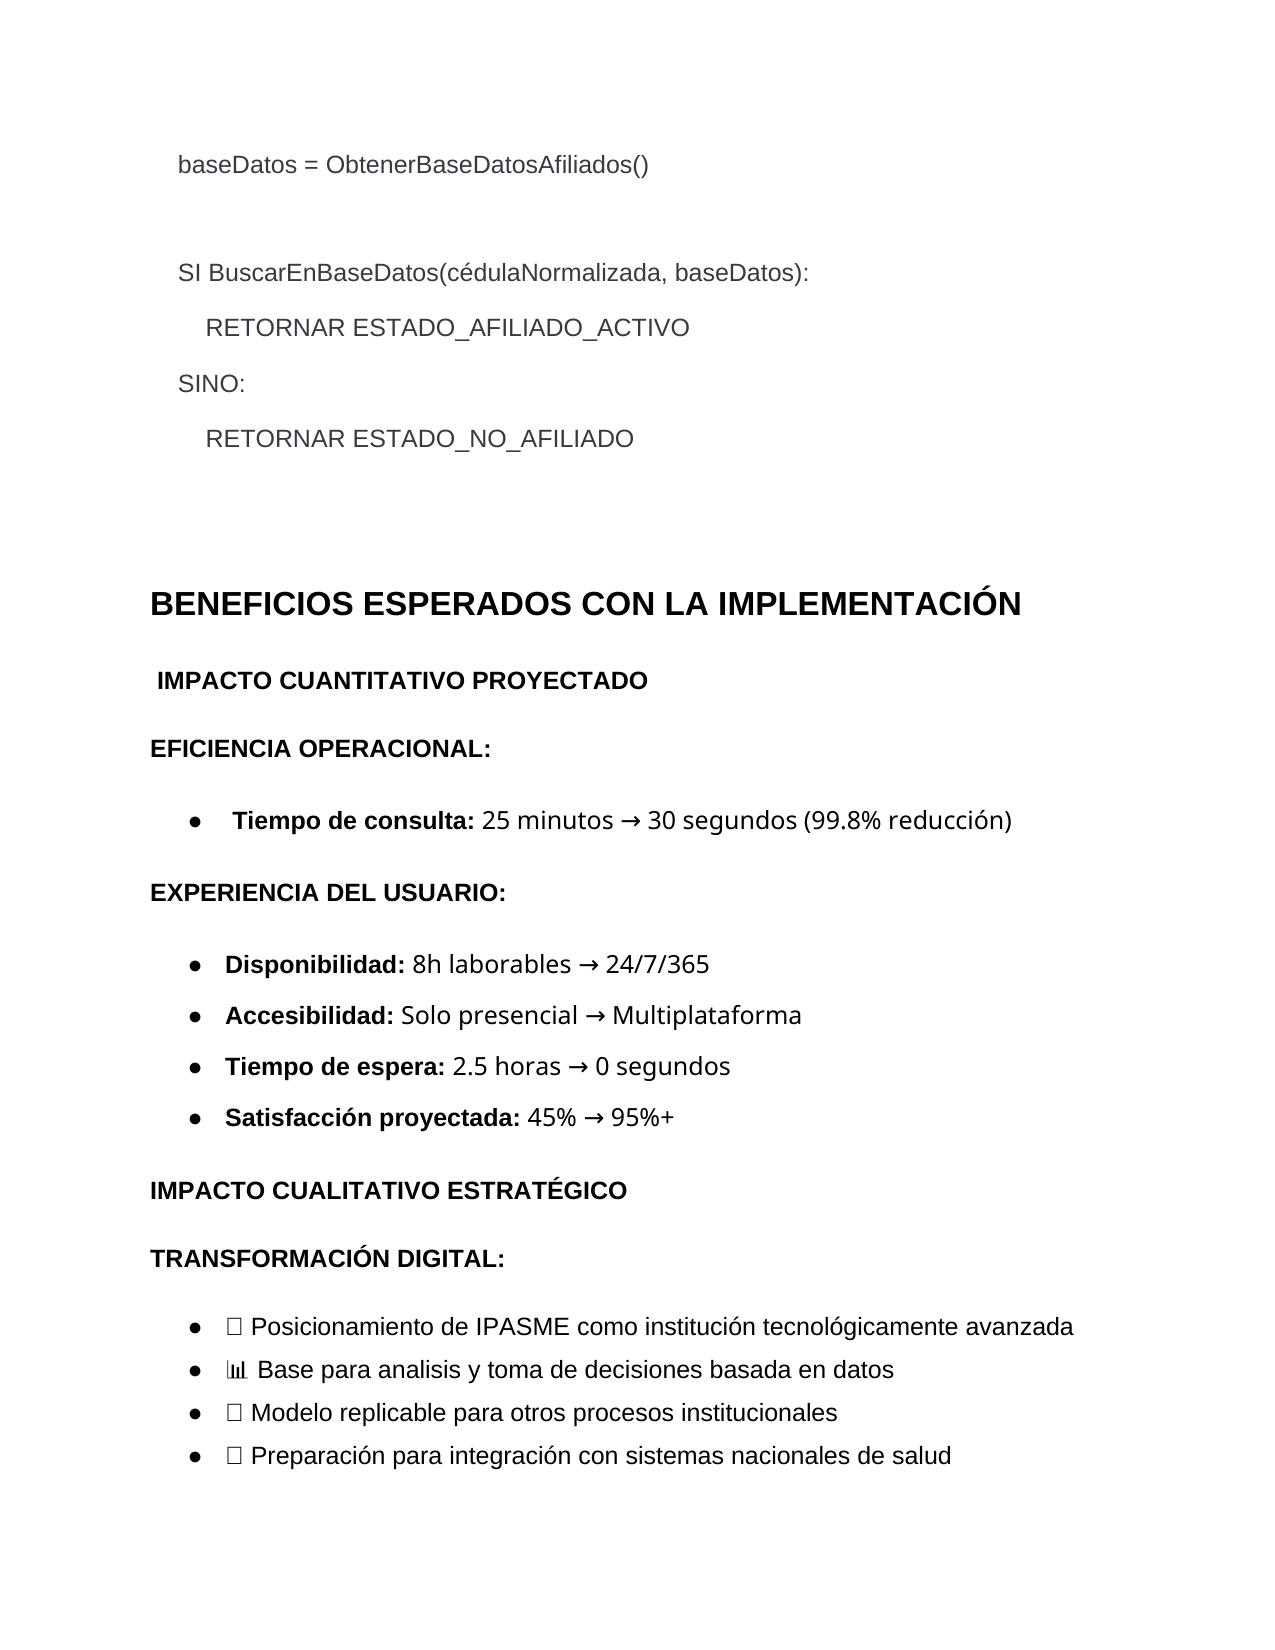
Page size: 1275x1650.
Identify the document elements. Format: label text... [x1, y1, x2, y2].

list Tiempo de consulta: 25 minutos → 30 segundos (99.8% reducción) [187, 802, 1125, 836]
text EXPERIENCIA DEL USUARIO: [150, 878, 1125, 907]
list Accesibilidad: Solo presencial → Multiplataforma [187, 998, 1125, 1032]
text RETORNAR ESTADO_AFILIADO_ACTIVO [150, 313, 1125, 342]
subtitle IMPACTO CUALITATIVO ESTRATÉGICO [150, 1176, 1125, 1204]
list Tiempo de espera: 2.5 horas → 0 segundos [187, 1049, 1125, 1083]
list 🔄 Modelo replicable para otros procesos institucionales [187, 1398, 1125, 1427]
subtitle IMPACTO CUANTITATIVO PROYECTADO [150, 666, 1125, 695]
text EFICIENCIA OPERACIONAL: [150, 734, 1125, 763]
text SI BuscarEnBaseDatos(cédulaNormalizada, baseDatos): [150, 258, 1125, 286]
text TRANSFORMACIÓN DIGITAL: [150, 1244, 1125, 1273]
text RETORNAR ESTADO_NO_AFILIADO [150, 424, 1125, 453]
list 🌐 Preparación para integración con sistemas nacionales de salud [187, 1441, 1125, 1470]
list Satisfacción proyectada: 45% → 95%+ [187, 1100, 1125, 1134]
list Disponibilidad: 8h laborables → 24/7/365 [187, 947, 1125, 981]
list 📊 Base para analisis y toma de decisiones basada en datos [187, 1355, 1125, 1384]
subtitle BENEFICIOS ESPERADOS CON LA IMPLEMENTACIÓN [150, 583, 1125, 622]
text SINO: [150, 369, 1125, 398]
list 🚀 Posicionamiento de IPASME como institución tecnológicamente avanzada [187, 1312, 1125, 1341]
text baseDatos = ObtenerBaseDatosAfiliados() [150, 150, 1125, 179]
